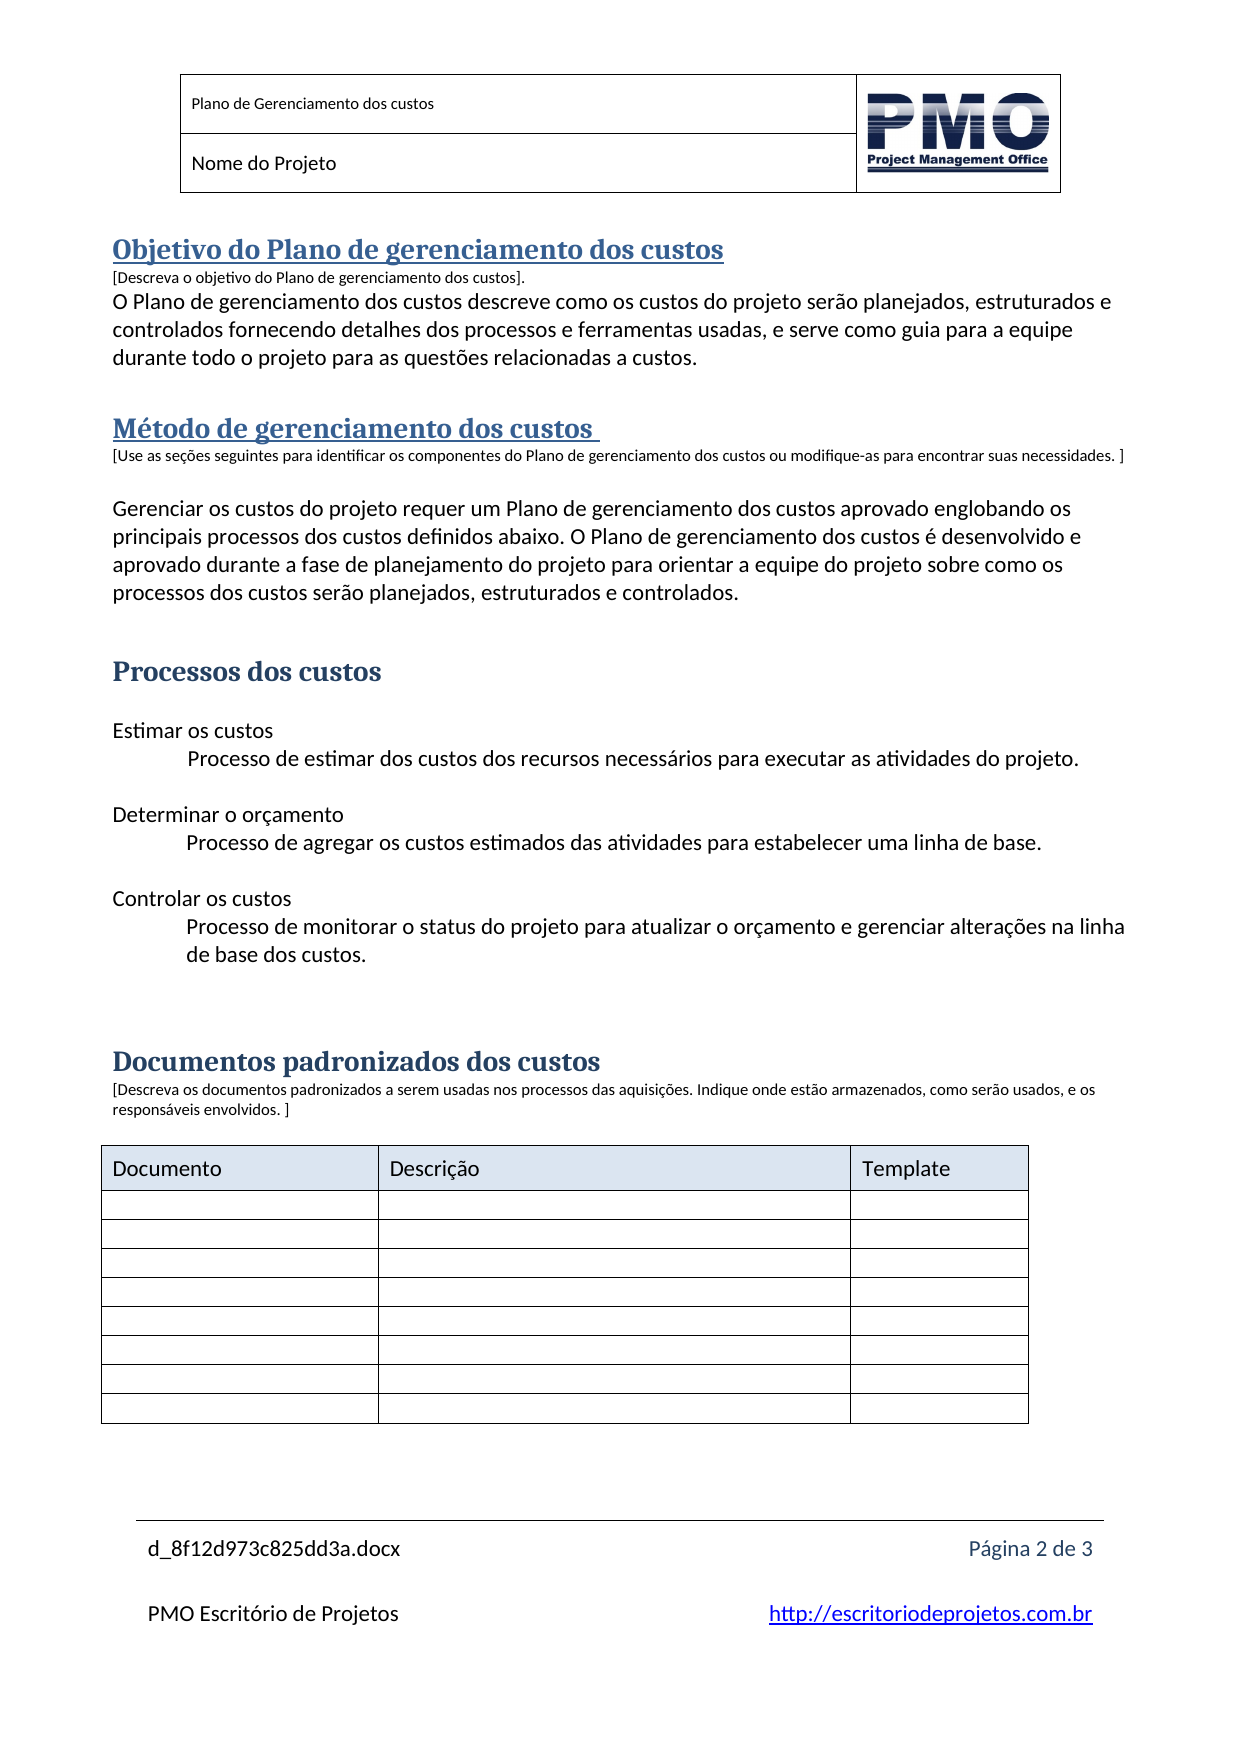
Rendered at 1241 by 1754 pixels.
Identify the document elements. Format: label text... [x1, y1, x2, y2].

text Processo de estimar dos custos dos recursos necessários para executar as atividades do projeto. [187, 744, 1128, 772]
table_cell [379, 1365, 850, 1393]
text O Plano de gerenciamento dos custos descreve como os custos do projeto serão planejados, estruturados e controlados fornecendo detalhes dos processos e ferramentas usadas, e serve como guia para a equipe durante todo o projeto para as questões relacionadas a custos. [112, 287, 1128, 371]
table_cell [379, 1220, 850, 1248]
subtitle Método de gerenciamento dos custos [112, 412, 1128, 445]
table_cell [379, 1336, 850, 1364]
text Estimar os custos [112, 716, 1128, 744]
table_cell [102, 1249, 378, 1277]
table_cell [379, 1249, 850, 1277]
table_cell [102, 1191, 378, 1219]
text Controlar os custos [112, 884, 1128, 912]
subtitle Documentos padronizados dos custos [112, 1045, 1128, 1079]
table_cell [379, 1191, 850, 1219]
text Processo de monitorar o status do projeto para atualizar o orçamento e gerenciar alterações na linha de base dos custos. [186, 912, 1128, 968]
subtitle Processos dos custos [112, 655, 1128, 688]
table_cell [379, 1278, 850, 1306]
table_cell [102, 1220, 378, 1248]
table_header Descrição [379, 1146, 850, 1190]
table_cell [379, 1307, 850, 1335]
table_cell [851, 1278, 1028, 1306]
table_cell [851, 1365, 1028, 1393]
table_cell [102, 1307, 378, 1335]
text Processo de agregar os custos estimados das atividades para estabelecer uma linha de base. [112, 828, 1128, 856]
text Determinar o orçamento [112, 800, 1128, 828]
table_cell [102, 1394, 378, 1422]
table_cell [851, 1191, 1028, 1219]
table_cell [851, 1336, 1028, 1364]
picture [867, 93, 1049, 173]
text [Descreva o objetivo do Plano de gerenciamento dos custos]. [112, 267, 1128, 287]
table_cell [851, 1307, 1028, 1335]
subtitle Objetivo do Plano de gerenciamento dos custos [112, 233, 1128, 267]
text [Descreva os documentos padronizados a serem usadas nos processos das aquisições. Indique onde estão armazenados, como serão usados, e os responsáveis envolvidos. ] [112, 1079, 1128, 1119]
table_cell [379, 1394, 850, 1422]
table_cell [851, 1220, 1028, 1248]
text Gerenciar os custos do projeto requer um Plano de gerenciamento dos custos aprovado englobando os principais processos dos custos definidos abaixo. O Plano de gerenciamento dos custos é desenvolvido e aprovado durante a fase de planejamento do projeto para orientar a equipe do projeto sobre como os processos dos custos serão planejados, estruturados e controlados. [112, 494, 1128, 606]
text [Use as seções seguintes para identificar os componentes do Plano de gerenciamento dos custos ou modifique-as para encontrar suas necessidades. ] [112, 445, 1128, 466]
table_cell [102, 1336, 378, 1364]
table_header Documento [102, 1146, 378, 1190]
table_cell [851, 1394, 1028, 1422]
table_header Template [851, 1146, 1028, 1190]
table_cell [102, 1365, 378, 1393]
table_cell [851, 1249, 1028, 1277]
table_cell [102, 1278, 378, 1306]
